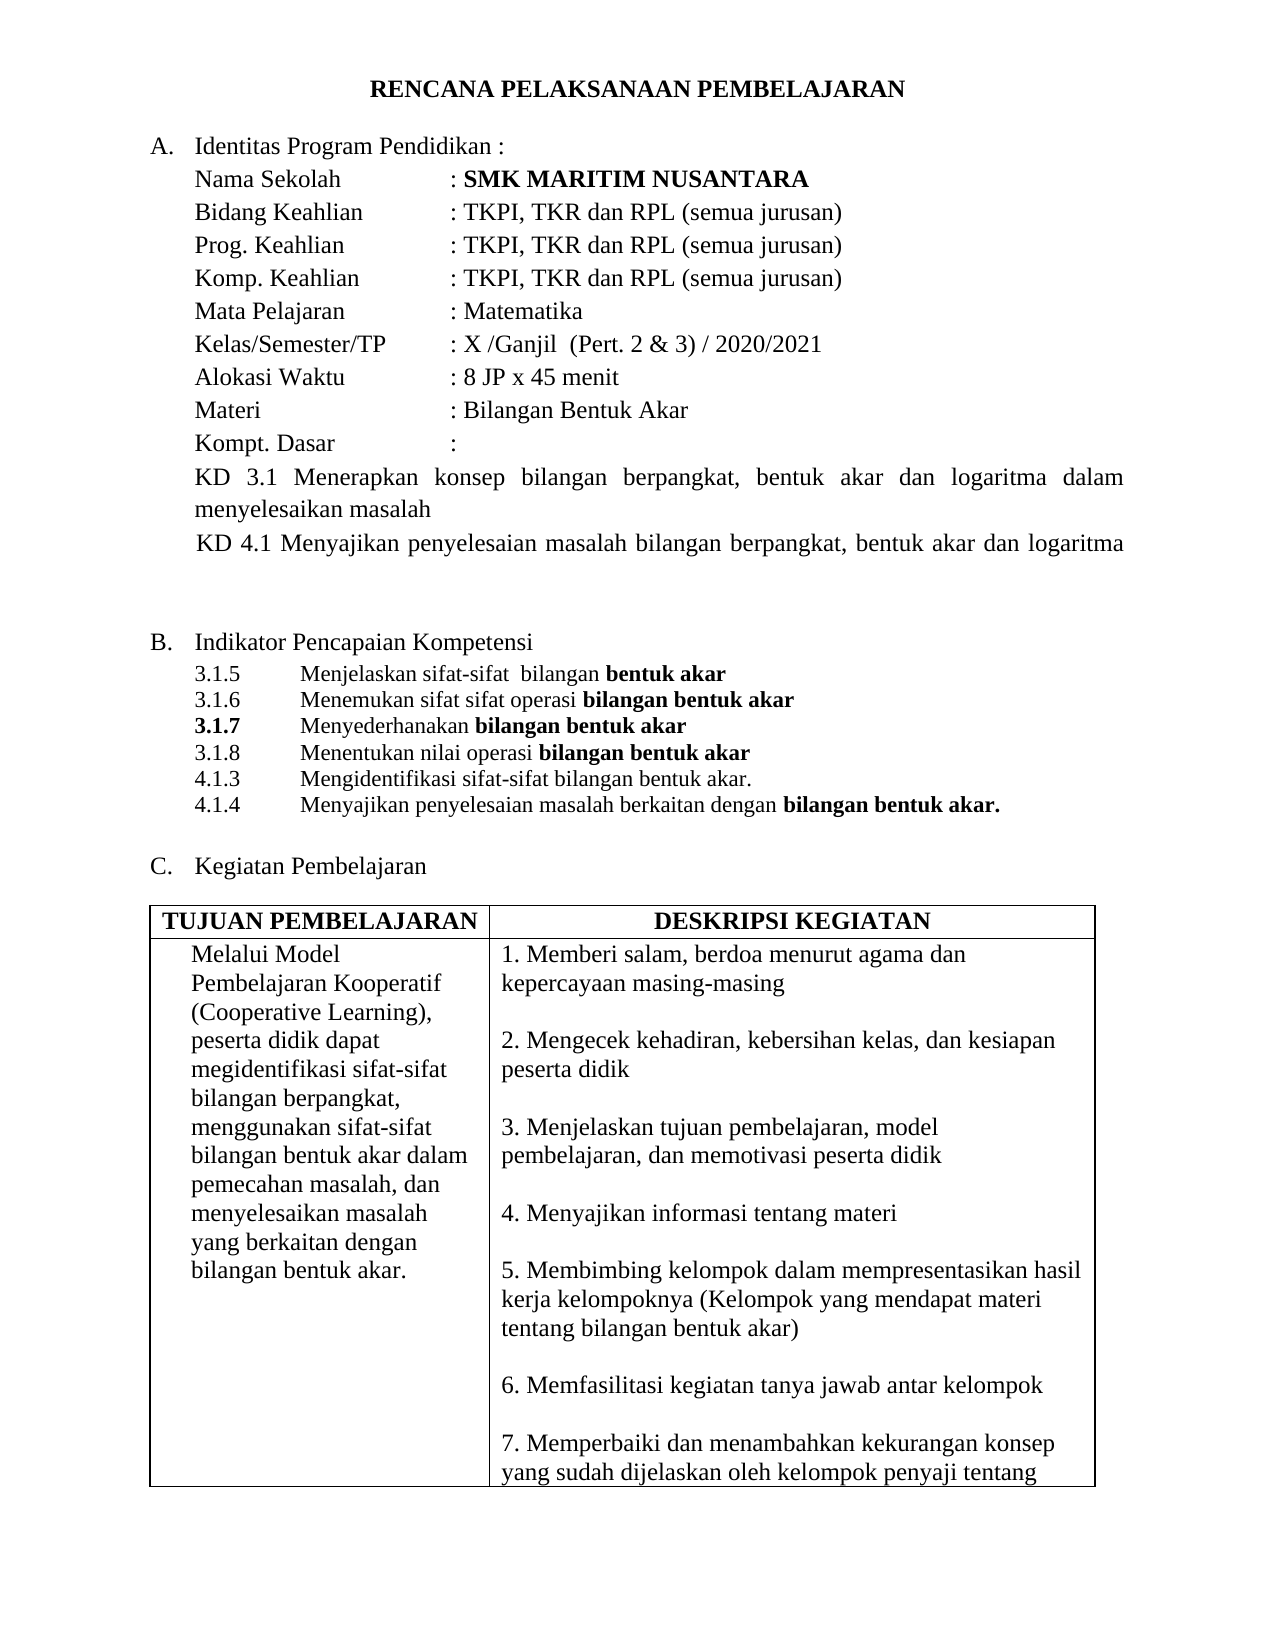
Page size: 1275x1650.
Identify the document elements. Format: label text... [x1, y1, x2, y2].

list Indikator Pencapaian Kompetensi [150, 627, 1125, 655]
list Kelas/Semester/TP : X /Ganjil (Pert. 2 & 3) / 2020/2021 [194, 329, 1125, 358]
list Identitas Program Pendidikan : [150, 131, 1125, 160]
list Menjelaskan sifat-sifat bilangan bentuk akar [194, 660, 1125, 686]
list Komp. Keahlian : TKPI, TKR dan RPL (semua jurusan) [194, 263, 1125, 292]
list Nama Sekolah : SMK MARITIM NUSANTARA [194, 164, 1125, 193]
text RENCANA PELAKSANAAN PEMBELAJARAN [150, 74, 1125, 103]
list Mata Pelajaran : Matematika [194, 296, 1125, 325]
list Prog. Keahlian : TKPI, TKR dan RPL (semua jurusan) [194, 230, 1125, 259]
list Kompt. Dasar : [194, 428, 1125, 457]
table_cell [490, 939, 1094, 1486]
list Mengidentifikasi sifat-sifat bilangan bentuk akar. [194, 765, 1125, 791]
list Menentukan nilai operasi bilangan bentuk akar [194, 739, 1125, 765]
list Menemukan sifat sifat operasi bilangan bentuk akar [194, 686, 1125, 712]
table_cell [151, 939, 489, 1486]
table_header DESKRIPSI KEGIATAN [490, 906, 1094, 938]
list Bidang Keahlian : TKPI, TKR dan RPL (semua jurusan) [194, 197, 1125, 226]
list Kegiatan Pembelajaran [150, 851, 1125, 879]
list Menyajikan penyelesaian masalah berkaitan dengan bilangan bentuk akar. [194, 791, 1125, 818]
list Menyederhanakan bilangan bentuk akar [194, 712, 1125, 739]
list Alokasi Waktu : 8 JP x 45 menit [194, 362, 1125, 391]
list Materi : Bilangan Bentuk Akar [194, 396, 1125, 424]
list KD 3.1 Menerapkan konsep bilangan berpangkat, bentuk akar dan logaritma dalam menyelesaikan masalah [194, 462, 1125, 523]
list KD 4.1 Menyajikan penyelesaian masalah bilangan berpangkat, bentuk akar dan logaritma [187, 528, 1125, 589]
table_header TUJUAN PEMBELAJARAN [151, 906, 489, 938]
